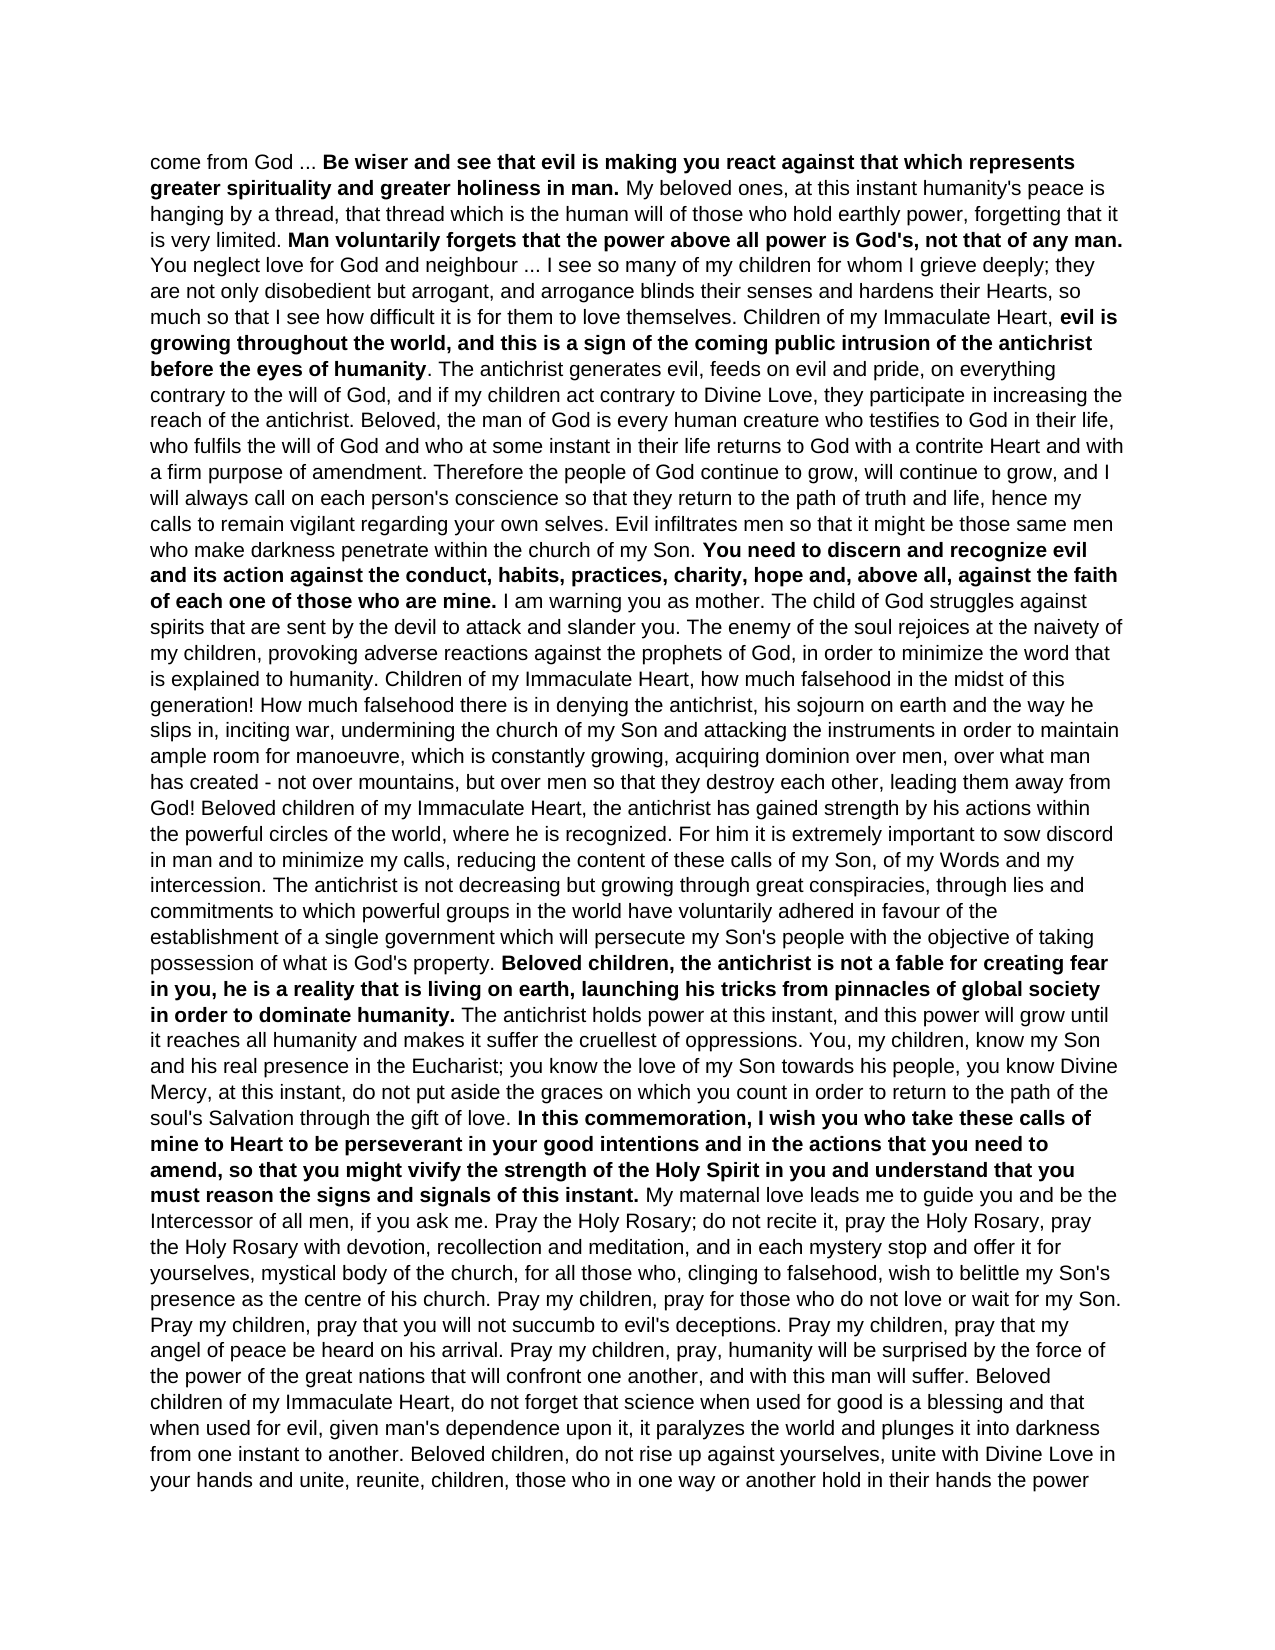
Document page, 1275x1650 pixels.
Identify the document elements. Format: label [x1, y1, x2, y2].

text [150, 150, 1125, 1491]
